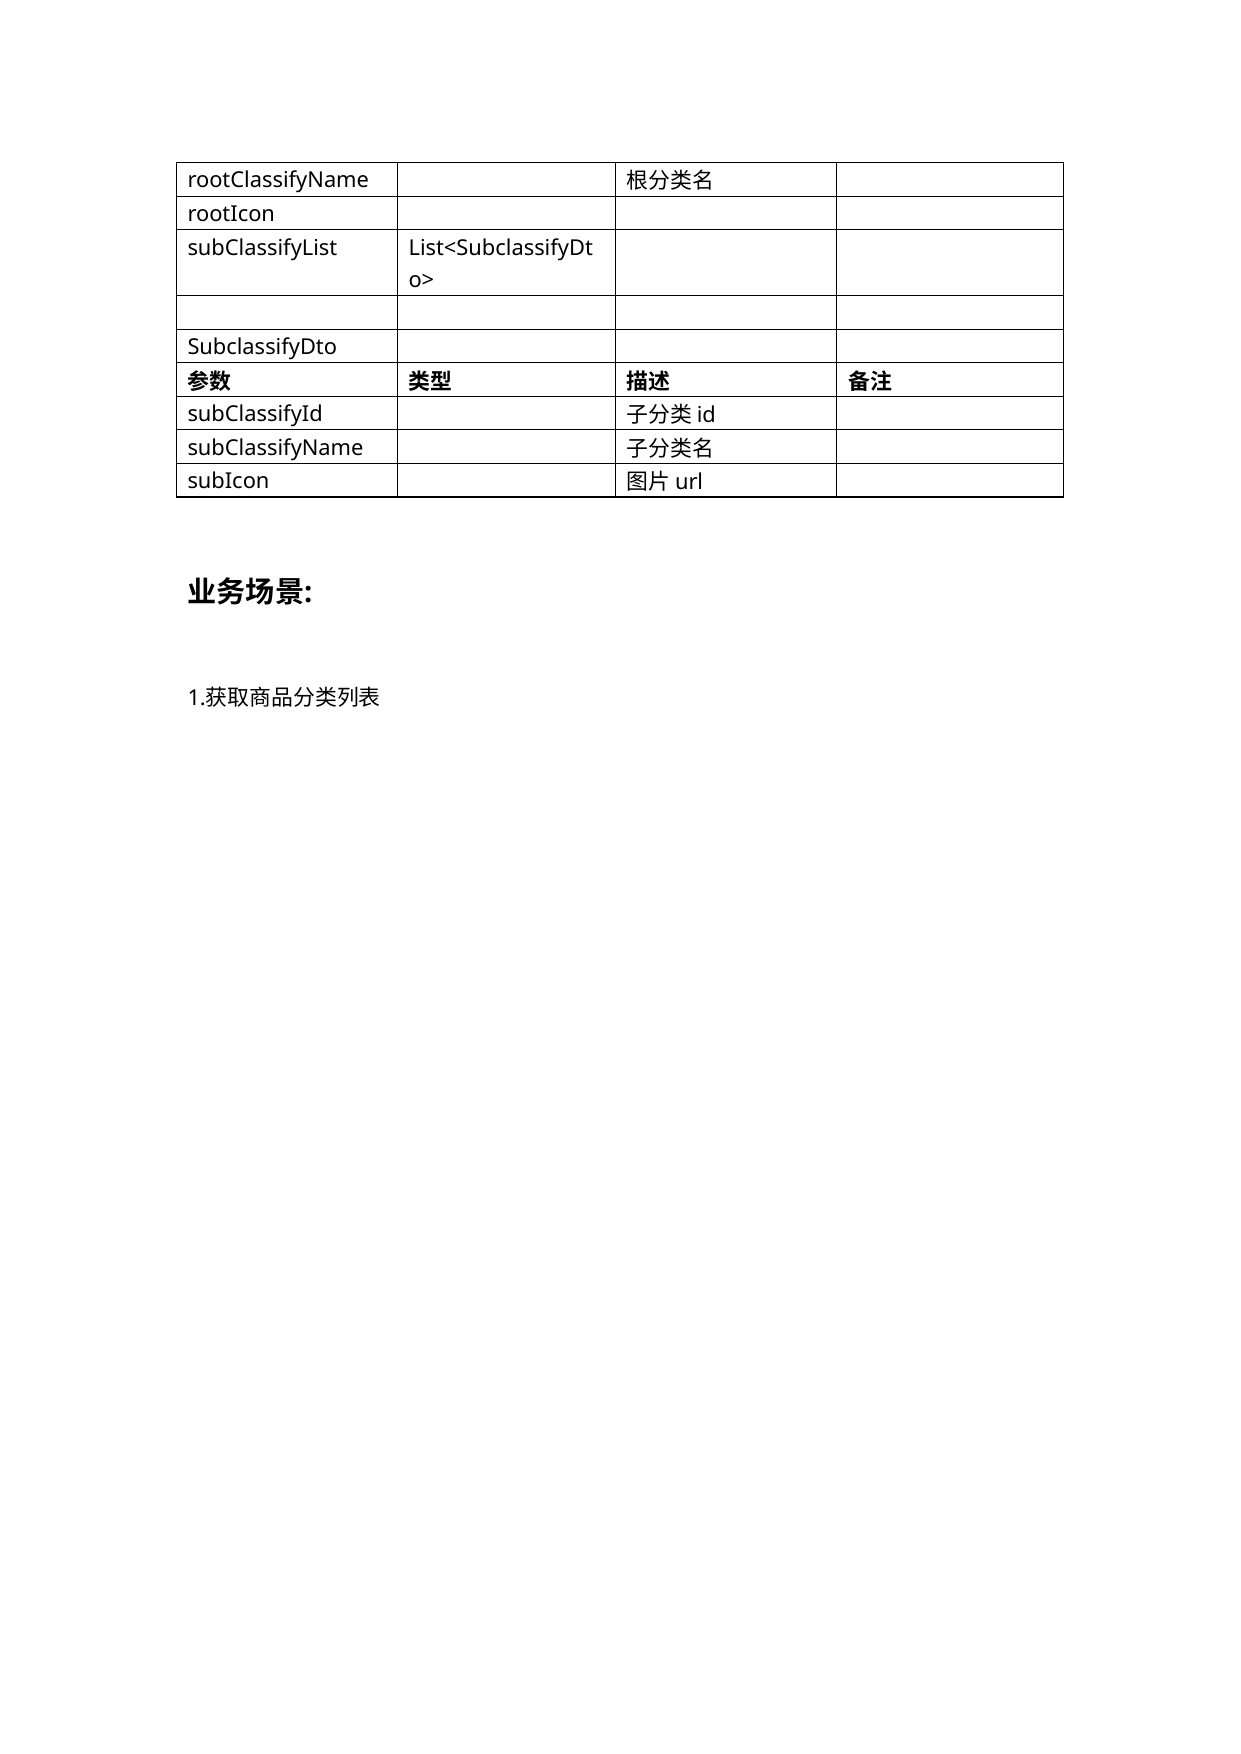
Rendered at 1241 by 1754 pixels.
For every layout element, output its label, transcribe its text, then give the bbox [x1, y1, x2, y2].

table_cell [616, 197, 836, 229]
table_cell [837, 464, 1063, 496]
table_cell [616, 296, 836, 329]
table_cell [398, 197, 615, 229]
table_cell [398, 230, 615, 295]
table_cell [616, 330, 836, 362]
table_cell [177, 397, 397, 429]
subtitle 业务场景: [187, 557, 1053, 622]
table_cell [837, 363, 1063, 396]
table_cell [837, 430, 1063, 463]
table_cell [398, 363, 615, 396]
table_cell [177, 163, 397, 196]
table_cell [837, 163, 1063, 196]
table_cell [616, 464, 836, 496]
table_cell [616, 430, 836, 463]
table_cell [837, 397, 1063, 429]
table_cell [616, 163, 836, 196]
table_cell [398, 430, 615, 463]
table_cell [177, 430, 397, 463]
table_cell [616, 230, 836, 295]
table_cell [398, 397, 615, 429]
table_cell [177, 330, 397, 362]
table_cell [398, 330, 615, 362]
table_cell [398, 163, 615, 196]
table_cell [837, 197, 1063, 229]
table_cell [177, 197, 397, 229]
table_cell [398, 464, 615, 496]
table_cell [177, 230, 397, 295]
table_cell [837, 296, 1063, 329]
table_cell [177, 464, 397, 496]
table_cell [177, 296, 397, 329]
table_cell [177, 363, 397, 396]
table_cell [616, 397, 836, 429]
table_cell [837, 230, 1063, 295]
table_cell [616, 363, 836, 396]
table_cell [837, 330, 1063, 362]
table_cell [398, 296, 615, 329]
text 1.获取商品分类列表 [187, 680, 1053, 712]
